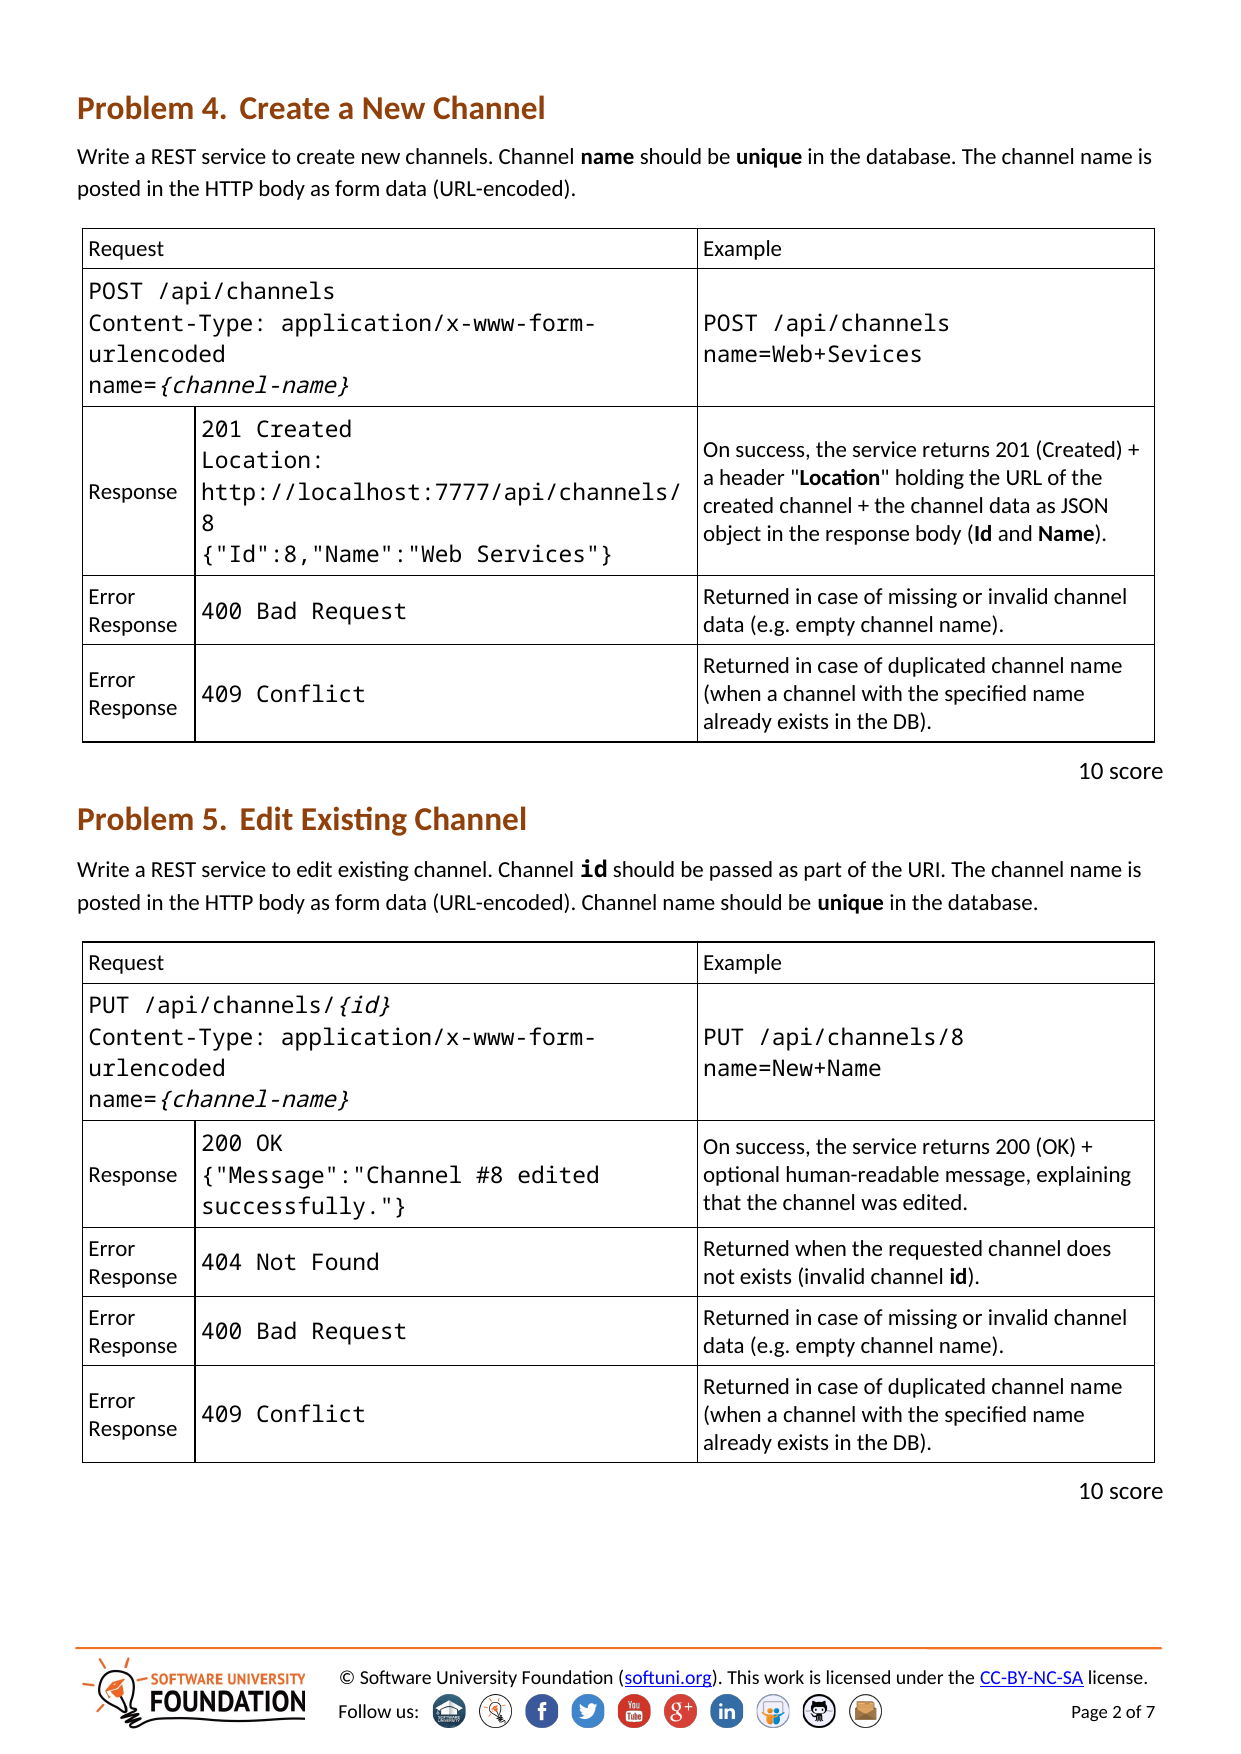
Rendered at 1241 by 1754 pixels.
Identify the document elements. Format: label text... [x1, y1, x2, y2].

picture [432, 1694, 466, 1728]
table_cell Error Response [83, 1228, 194, 1296]
table_cell Error Response [83, 1366, 194, 1462]
table_cell Returned in case of duplicated channel name (when a channel with the specified name already exists in the DB). [698, 1366, 1154, 1462]
table_cell Returned in case of missing or invalid channel data (e.g. empty channel name). [698, 576, 1154, 644]
picture [81, 1656, 305, 1729]
picture [664, 1694, 697, 1728]
table_cell On success, the service returns 201 (Created) + a header "Location" holding the URL of the created channel + the channel data as JSON object in the response body (Id and Name). [698, 407, 1154, 575]
table_cell POST /api/channels Content-Type: application/x-www-form-urlencoded name={channel-name} [83, 269, 697, 406]
table_cell 409 Conflict [196, 645, 697, 741]
table_header Example [698, 943, 1154, 982]
table_cell On success, the service returns 200 (OK) + optional human-readable message, explaining that the channel was edited. [698, 1121, 1154, 1227]
table_cell Returned when the requested channel does not exists (invalid channel id). [698, 1228, 1154, 1296]
text 10 score [77, 1475, 1163, 1506]
picture [802, 1694, 836, 1728]
table_cell PUT /api/channels/8 name=New+Name [698, 984, 1154, 1120]
picture [710, 1694, 744, 1728]
table_cell POST /api/channels name=Web+Sevices [698, 269, 1154, 406]
table_cell Error Response [83, 1297, 194, 1365]
table_cell Returned in case of missing or invalid channel data (e.g. empty channel name). [698, 1297, 1154, 1365]
table_cell 409 Conflict [196, 1366, 697, 1462]
table_cell Response [83, 1121, 194, 1227]
subtitle Create a New Channel [77, 87, 1163, 128]
table_cell 400 Bad Request [196, 1297, 697, 1365]
picture [756, 1694, 790, 1728]
text Write a REST service to create new channels. Channel name should be unique in the database. The channel name is posted in the HTTP body as form data (URL-encoded). [77, 142, 1163, 202]
text 10 score [77, 755, 1163, 785]
table_cell Response [83, 407, 194, 575]
table_header Request [83, 943, 697, 982]
table_cell 201 Created Location: http://localhost:7777/api/channels/8 {"Id":8,"Name":"Web Services"} [196, 407, 697, 575]
table_cell 404 Not Found [196, 1228, 697, 1296]
text Write a REST service to edit existing channel. Channel id should be passed as part of the URI. The channel name is posted in the HTTP body as form data (URL-encoded). Channel name should be unique in the database. [77, 853, 1163, 916]
table_cell PUT /api/channels/{id} Content-Type: application/x-www-form-urlencoded name={channel-name} [83, 984, 697, 1120]
picture [849, 1694, 882, 1728]
picture [479, 1694, 512, 1728]
picture [571, 1694, 605, 1728]
table_cell Error Response [83, 645, 194, 741]
picture [617, 1694, 651, 1728]
table_header Request [83, 229, 697, 268]
table_cell Error Response [83, 576, 194, 644]
table_cell 400 Bad Request [196, 576, 697, 644]
subtitle Edit Existing Channel [77, 798, 1163, 839]
table_cell Returned in case of duplicated channel name (when a channel with the specified name already exists in the DB). [698, 645, 1154, 741]
picture [525, 1694, 559, 1728]
table_cell 200 OK {"Message":"Channel #8 edited successfully."} [196, 1121, 697, 1227]
table_header Example [698, 229, 1154, 268]
